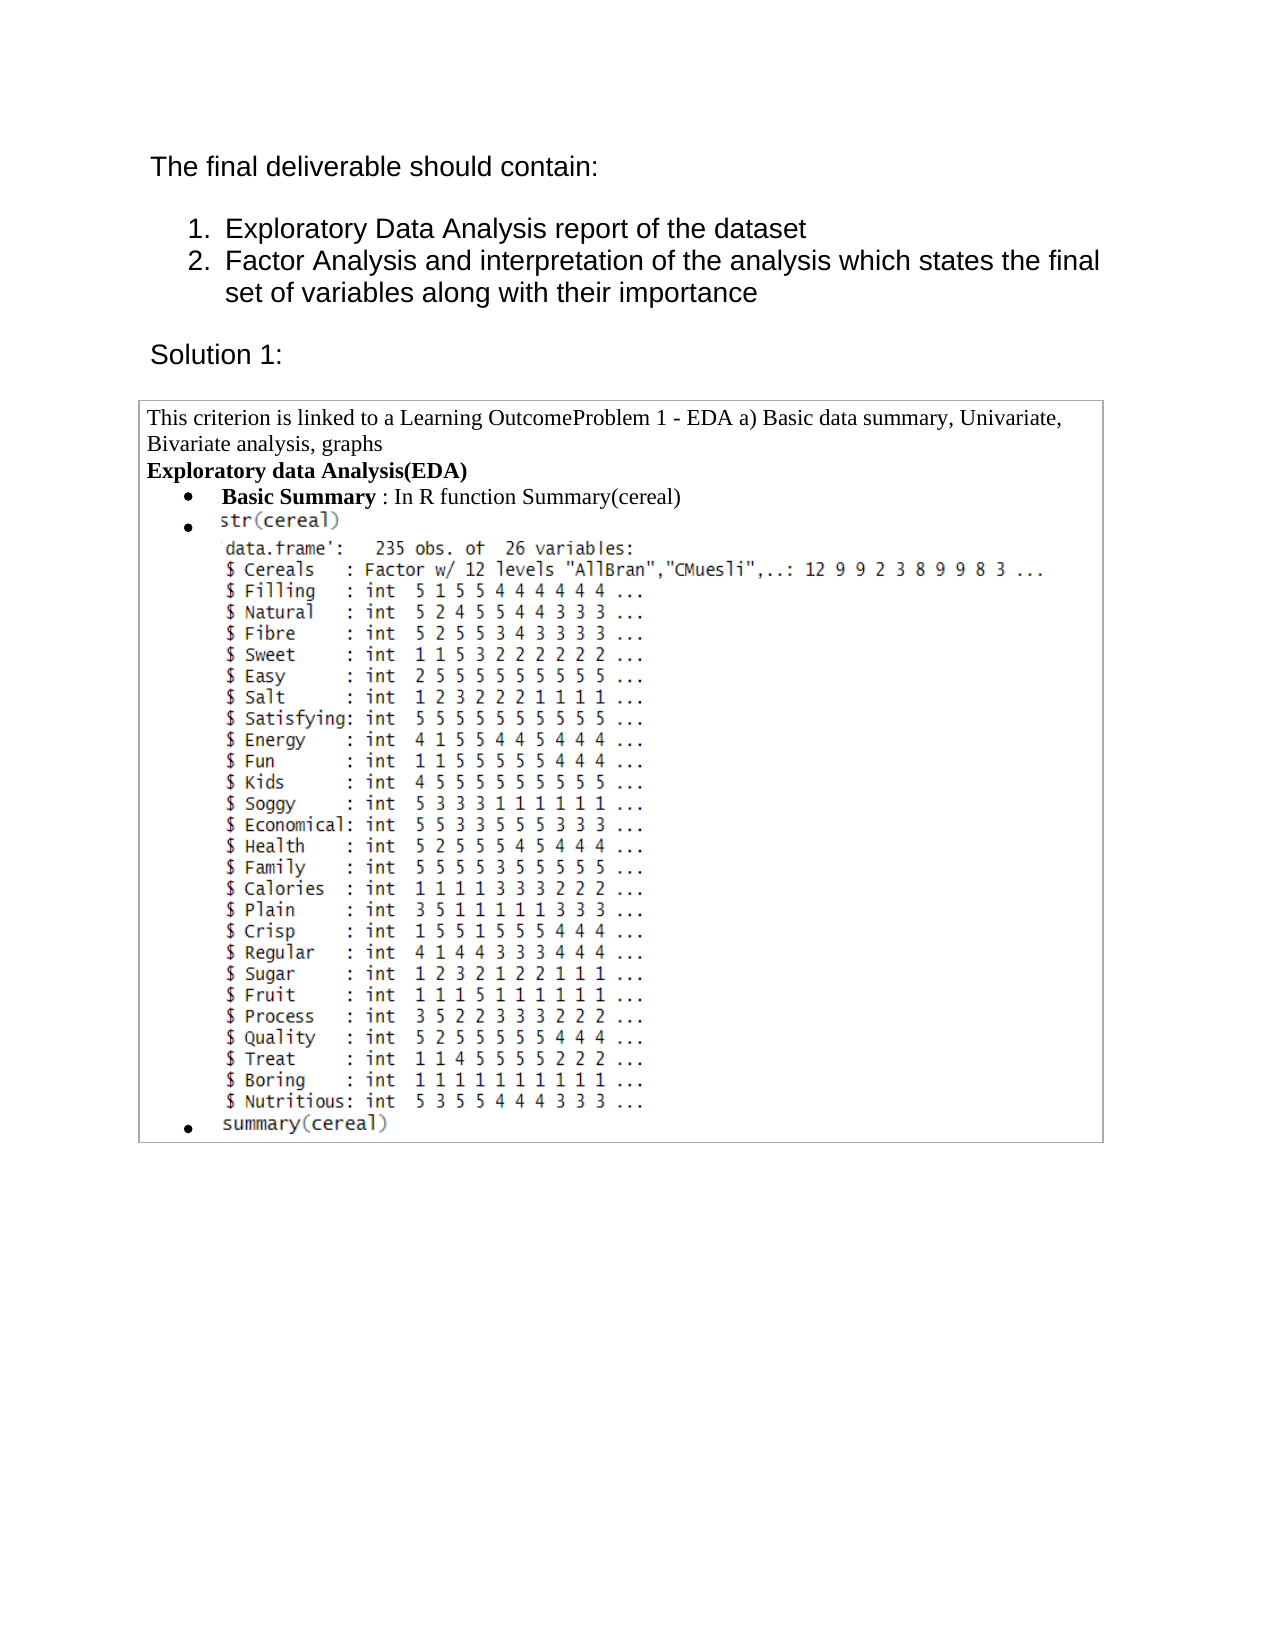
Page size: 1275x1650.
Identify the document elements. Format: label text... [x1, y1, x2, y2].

table_header This criterion is linked to a Learning OutcomeProblem 1 - EDA a) Basic data summary, Univariate, Bivariate analysis, graphs Exploratory data Analysis(EDA) Basic Summary : In R function Summary(cereal) Rating for all obs. Min 1 and Max 6 (Easy has Median at 5) Mean Median Range Interquartile Range Kurtosis Histogram Frequency Distribution table Box Plot Univariate Analysis : In R on single variable [140, 401, 1102, 1142]
text The final deliverable should contain: [150, 150, 1125, 182]
list Factor Analysis and interpretation of the analysis which states the final set of variables along with their importance [187, 244, 1125, 309]
text Solution 1: [150, 338, 1125, 370]
list Exploratory Data Analysis report of the dataset [187, 212, 1125, 244]
